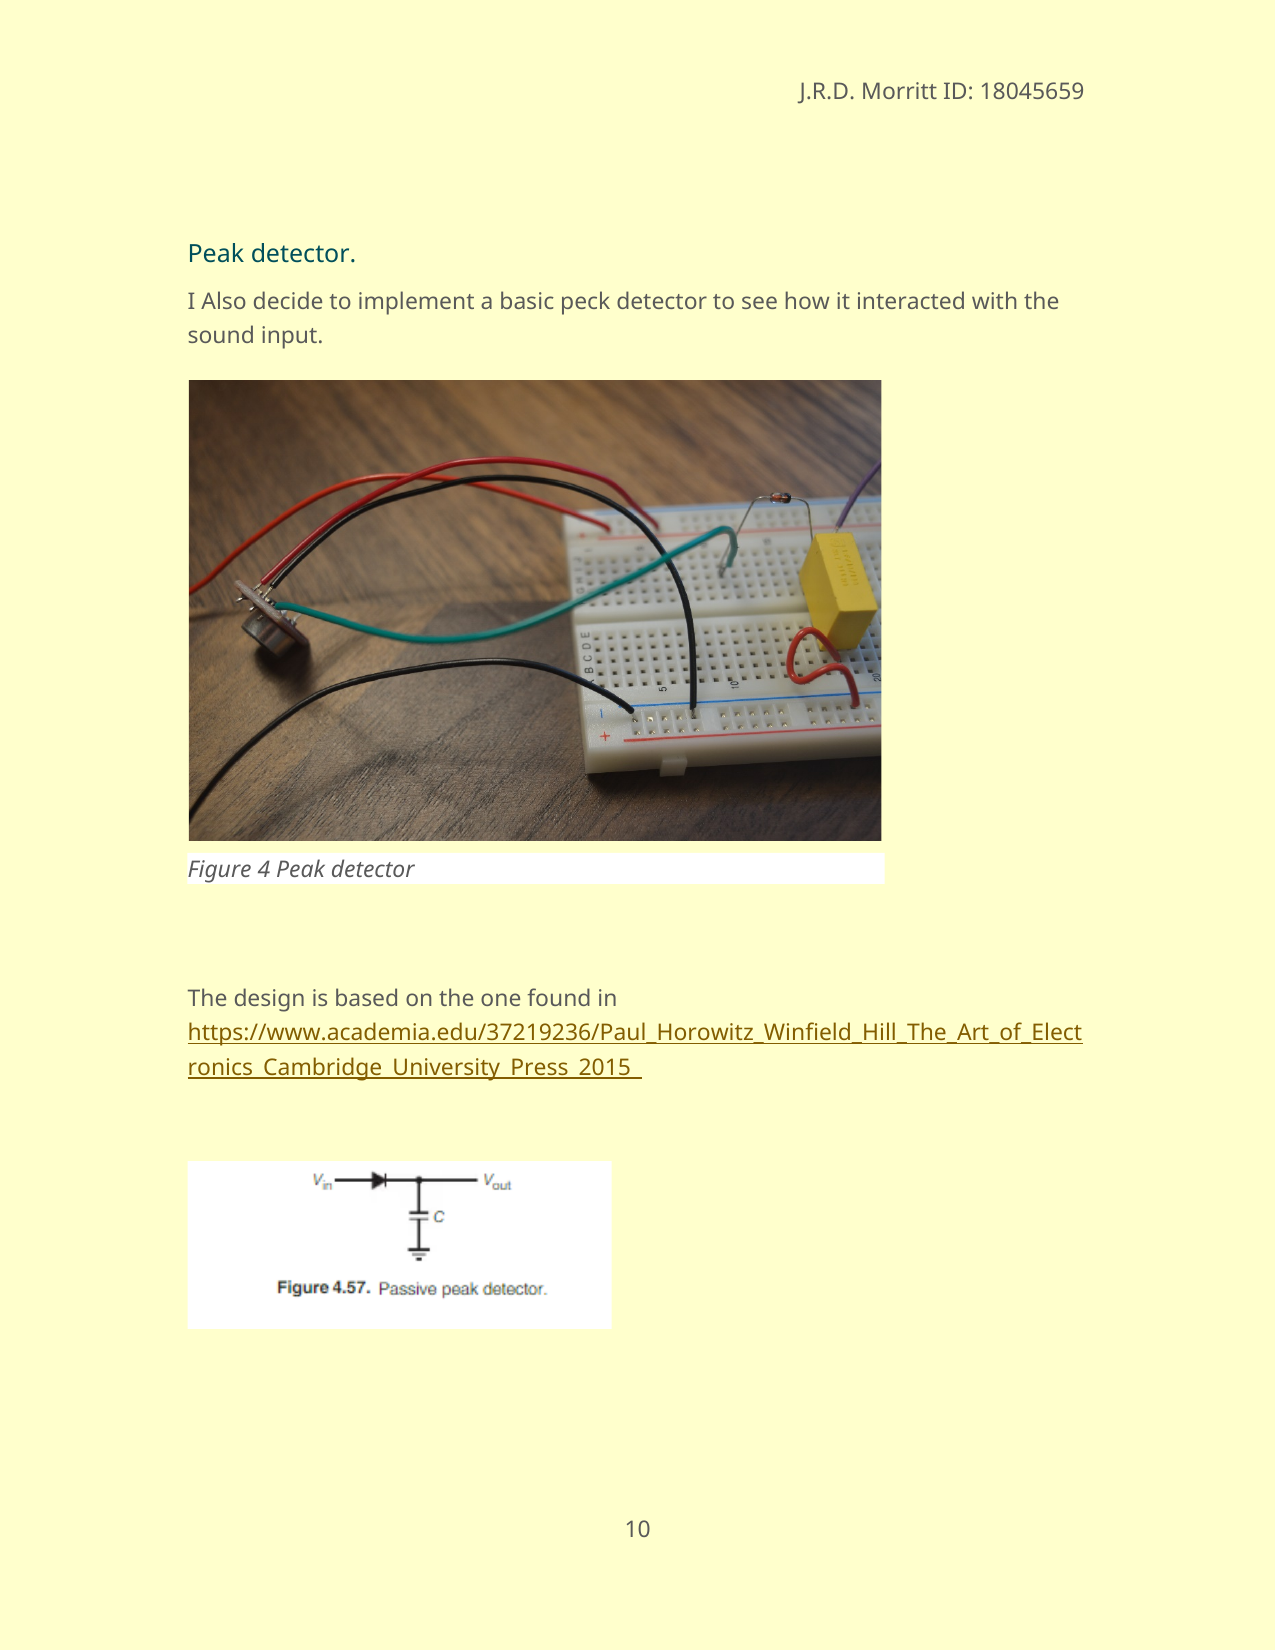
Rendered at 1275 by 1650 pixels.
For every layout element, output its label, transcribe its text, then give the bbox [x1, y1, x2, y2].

subtitle Peak detector. [187, 235, 1087, 269]
picture [187, 380, 881, 840]
text I Also decide to implement a basic peck detector to see how it interacted with the sound input. [187, 285, 1087, 351]
text The design is based on the one found in https://www.academia.edu/37219236/Paul_Horowitz_Winfield_Hill_The_Art_of_Electronics_Cambridge_University_Press_2015_ [187, 982, 1087, 1082]
picture [187, 1161, 612, 1329]
